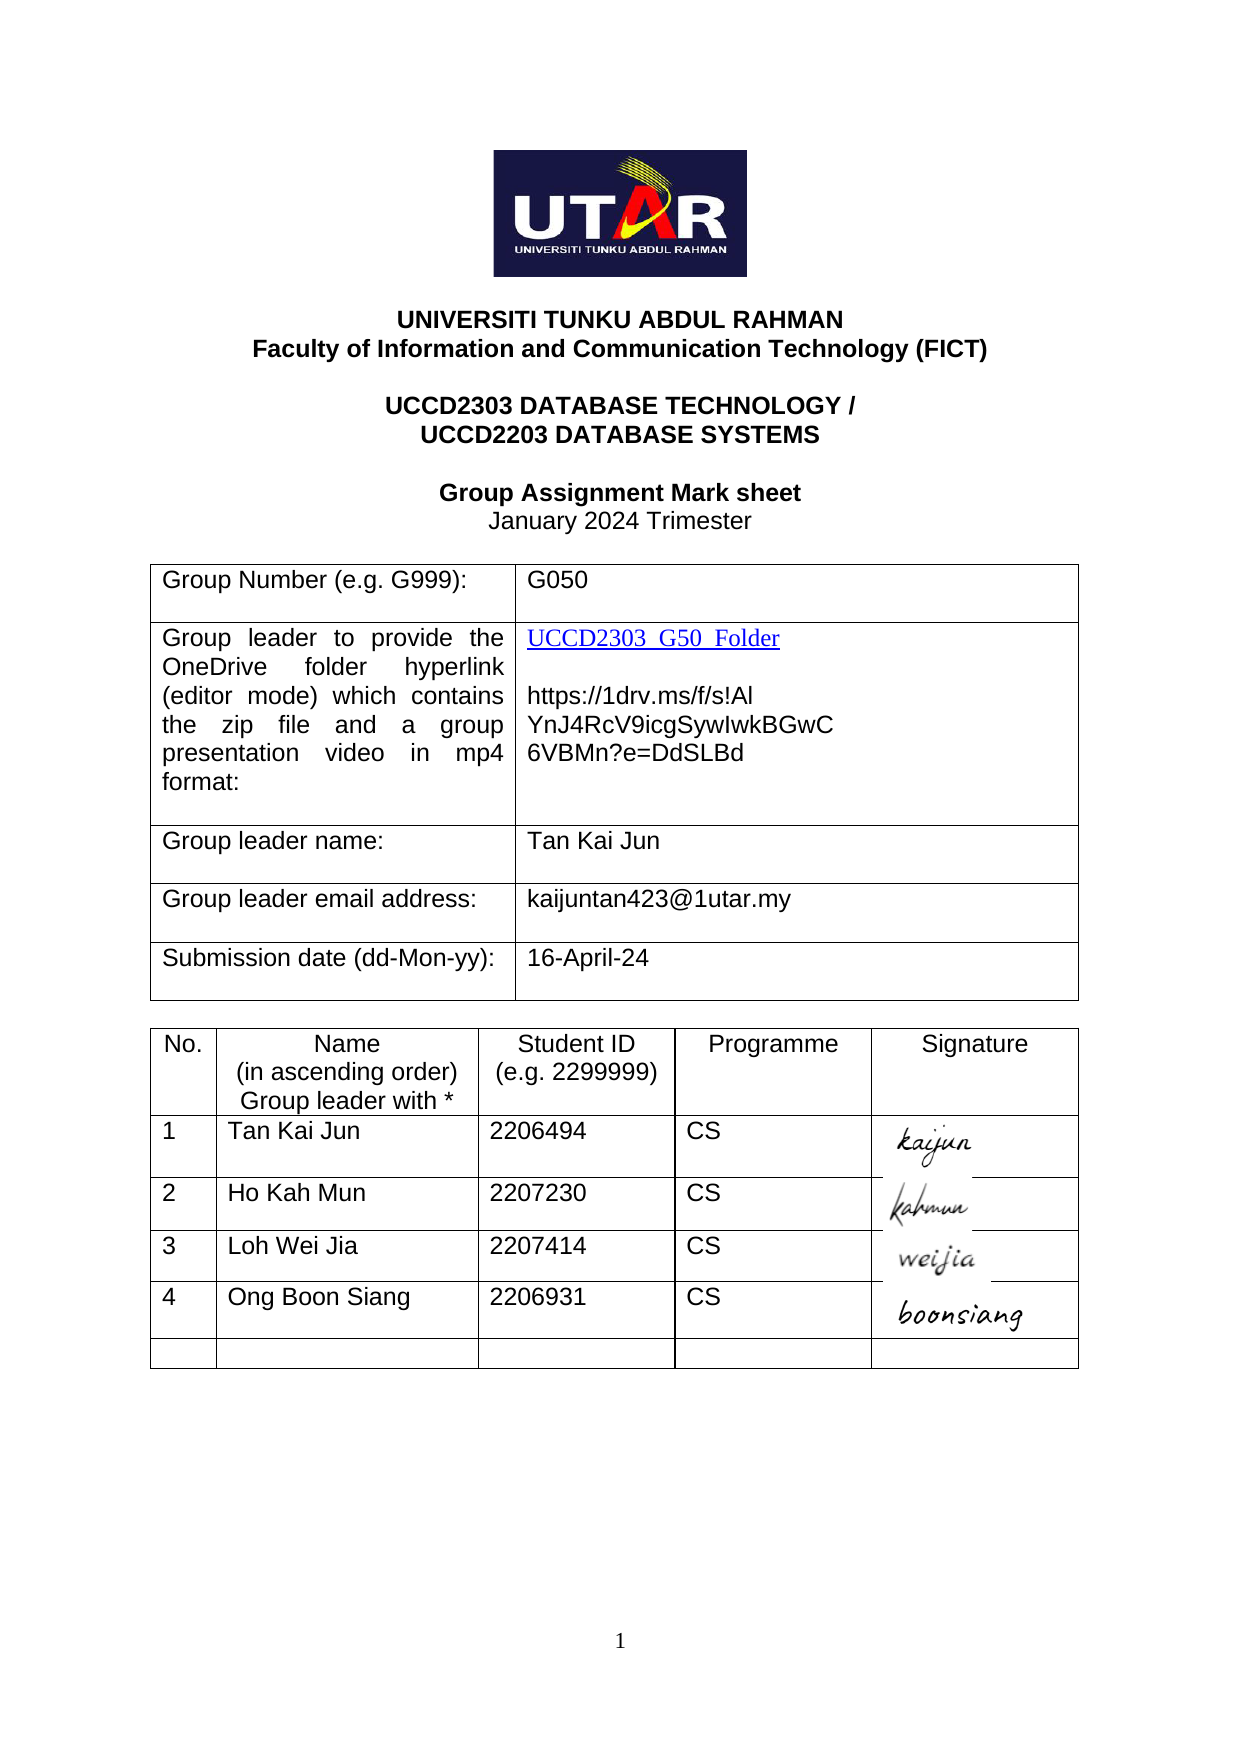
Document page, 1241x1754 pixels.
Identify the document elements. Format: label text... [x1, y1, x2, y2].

table_header Programme [676, 1029, 871, 1115]
table_cell Group leader name: [151, 826, 515, 883]
table_cell Tan Kai Jun [516, 826, 1078, 883]
table_header Group Number (e.g. G999): [151, 565, 515, 622]
table_cell Loh Wei Jia [217, 1231, 478, 1281]
table_cell Ho Kah Mun [217, 1178, 478, 1230]
table_cell [479, 1339, 674, 1368]
table_cell 2206494 [479, 1116, 674, 1177]
table_cell 3 [151, 1231, 216, 1281]
table_cell [973, 1178, 1078, 1230]
table_cell [676, 1339, 871, 1368]
text January 2024 Trimester [150, 506, 1090, 535]
table_cell 2207230 [479, 1178, 674, 1230]
text Faculty of Information and Communication Technology (FICT) [150, 334, 1090, 362]
text UCCD2203 DATABASE SYSTEMS [150, 420, 1090, 449]
table_cell kaijuntan423@1utar.my [516, 884, 1078, 942]
table_cell [1030, 1282, 1078, 1338]
table_cell Ong Boon Siang [217, 1282, 478, 1338]
table_cell Submission date (dd-Mon-yy): [151, 943, 515, 1000]
table_header No. [151, 1029, 216, 1115]
text UCCD2303 DATABASE TECHNOLOGY / [150, 391, 1090, 420]
table_cell CS [676, 1231, 871, 1281]
table_cell 16-April-24 [516, 943, 1078, 1000]
table_cell [872, 1178, 883, 1230]
table_cell [872, 1282, 883, 1338]
table_cell [991, 1231, 1078, 1281]
table_cell [872, 1231, 883, 1281]
table_header Name (in ascending order) Group leader with * [217, 1029, 478, 1115]
table_header Student ID (e.g. 2299999) [479, 1029, 674, 1115]
table_cell Group leader email address: [151, 884, 515, 942]
table_cell 4 [151, 1282, 216, 1338]
table_cell CS [676, 1116, 871, 1177]
table_cell 2206931 [479, 1282, 674, 1338]
table_cell Tan Kai Jun [217, 1116, 478, 1177]
table_header G050 [516, 565, 1078, 622]
table_cell [872, 1116, 883, 1177]
table_cell [151, 1339, 216, 1368]
text UNIVERSITI TUNKU ABDUL RAHMAN [150, 305, 1090, 334]
table_cell [217, 1339, 478, 1368]
table_cell [984, 1116, 1078, 1177]
table_cell 2 [151, 1178, 216, 1230]
table_cell CS [676, 1282, 871, 1338]
table_cell 1 [151, 1116, 216, 1177]
table_cell UCCD2303_G50_Folder https://1drv.ms/f/s!Al YnJ4RcV9icgSywIwkBGwC 6VBMn?e=DdSLBd [516, 623, 1078, 824]
table_cell CS [676, 1178, 871, 1230]
text Group Assignment Mark sheet [150, 477, 1090, 506]
table_cell 2207414 [479, 1231, 674, 1281]
table_cell Group leader to provide the OneDrive folder hyperlink (editor mode) which contains the zip file and a group presentation video in mp4 format: [151, 623, 515, 824]
table_cell [872, 1339, 1078, 1368]
table_header Signature [872, 1029, 1078, 1115]
picture [883, 1116, 1030, 1338]
